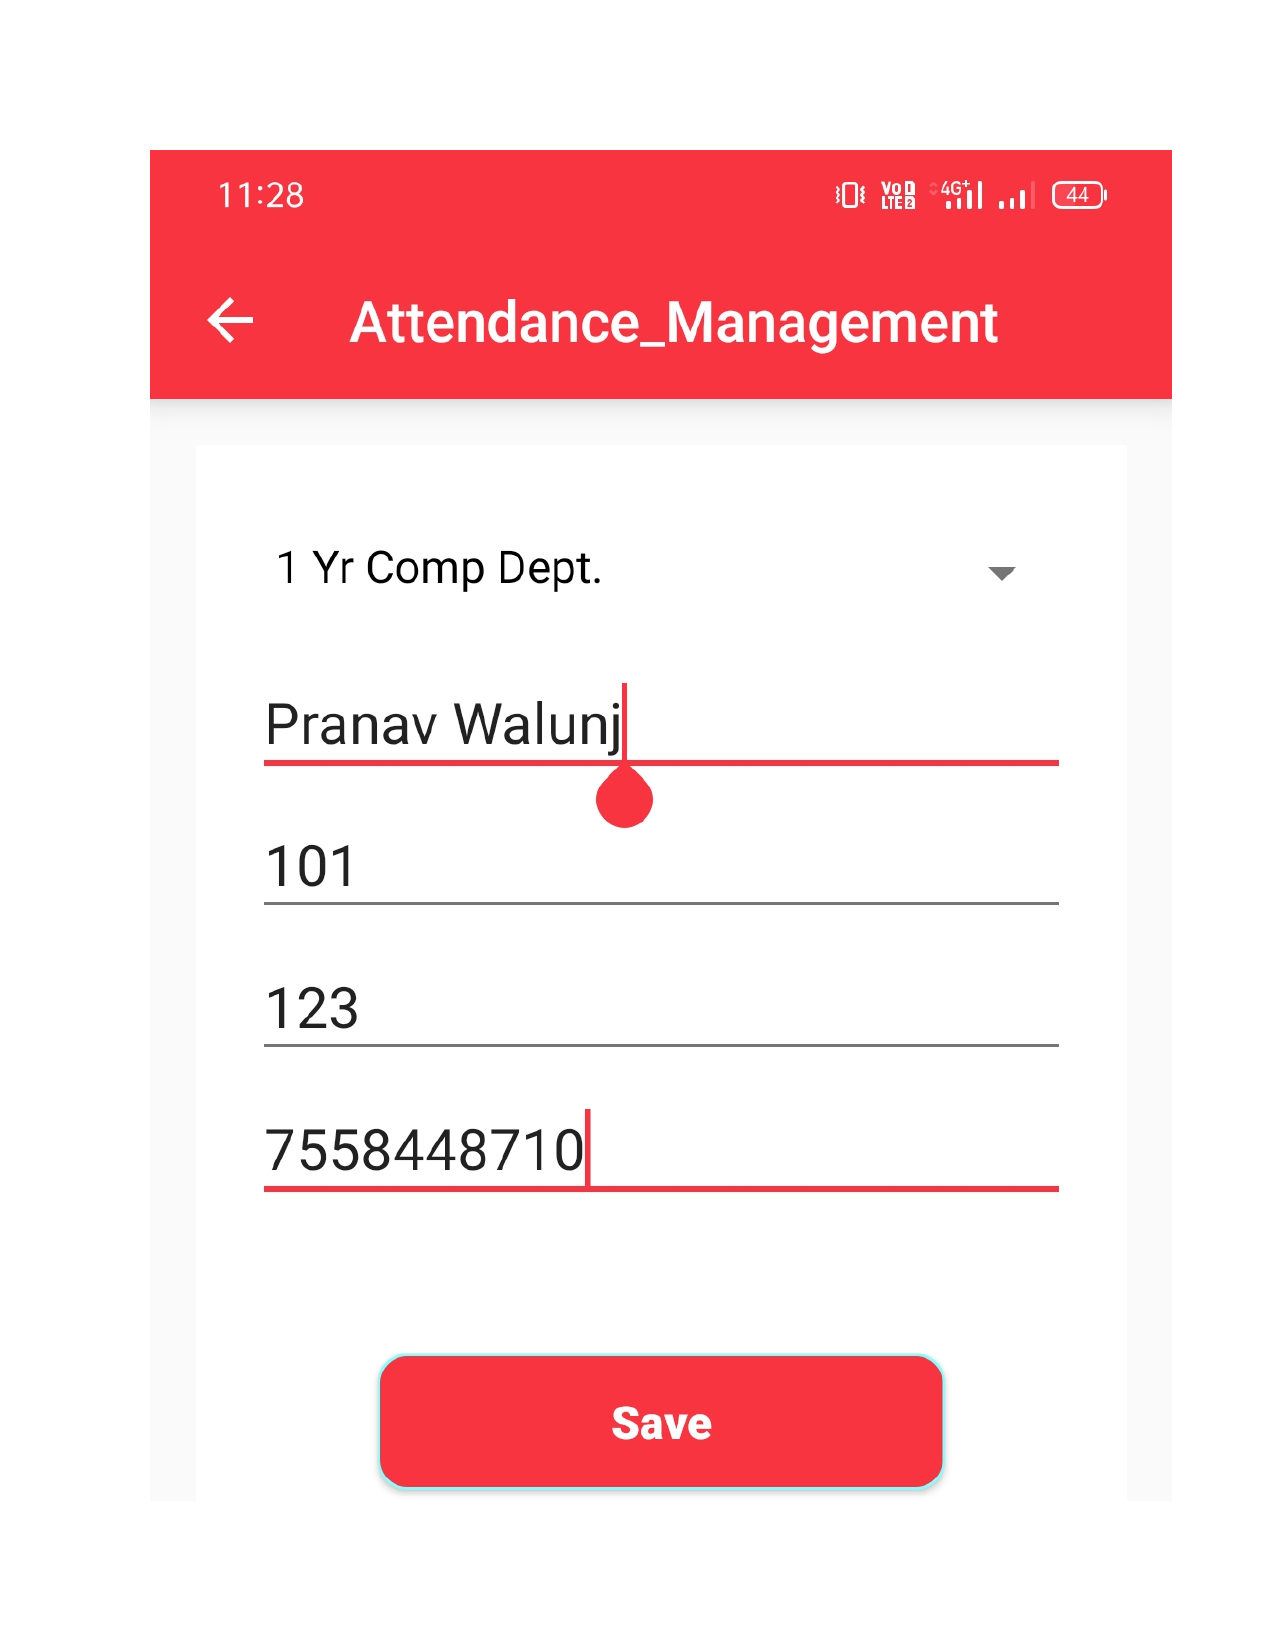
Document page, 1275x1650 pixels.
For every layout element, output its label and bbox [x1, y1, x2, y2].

picture [150, 150, 1172, 1501]
